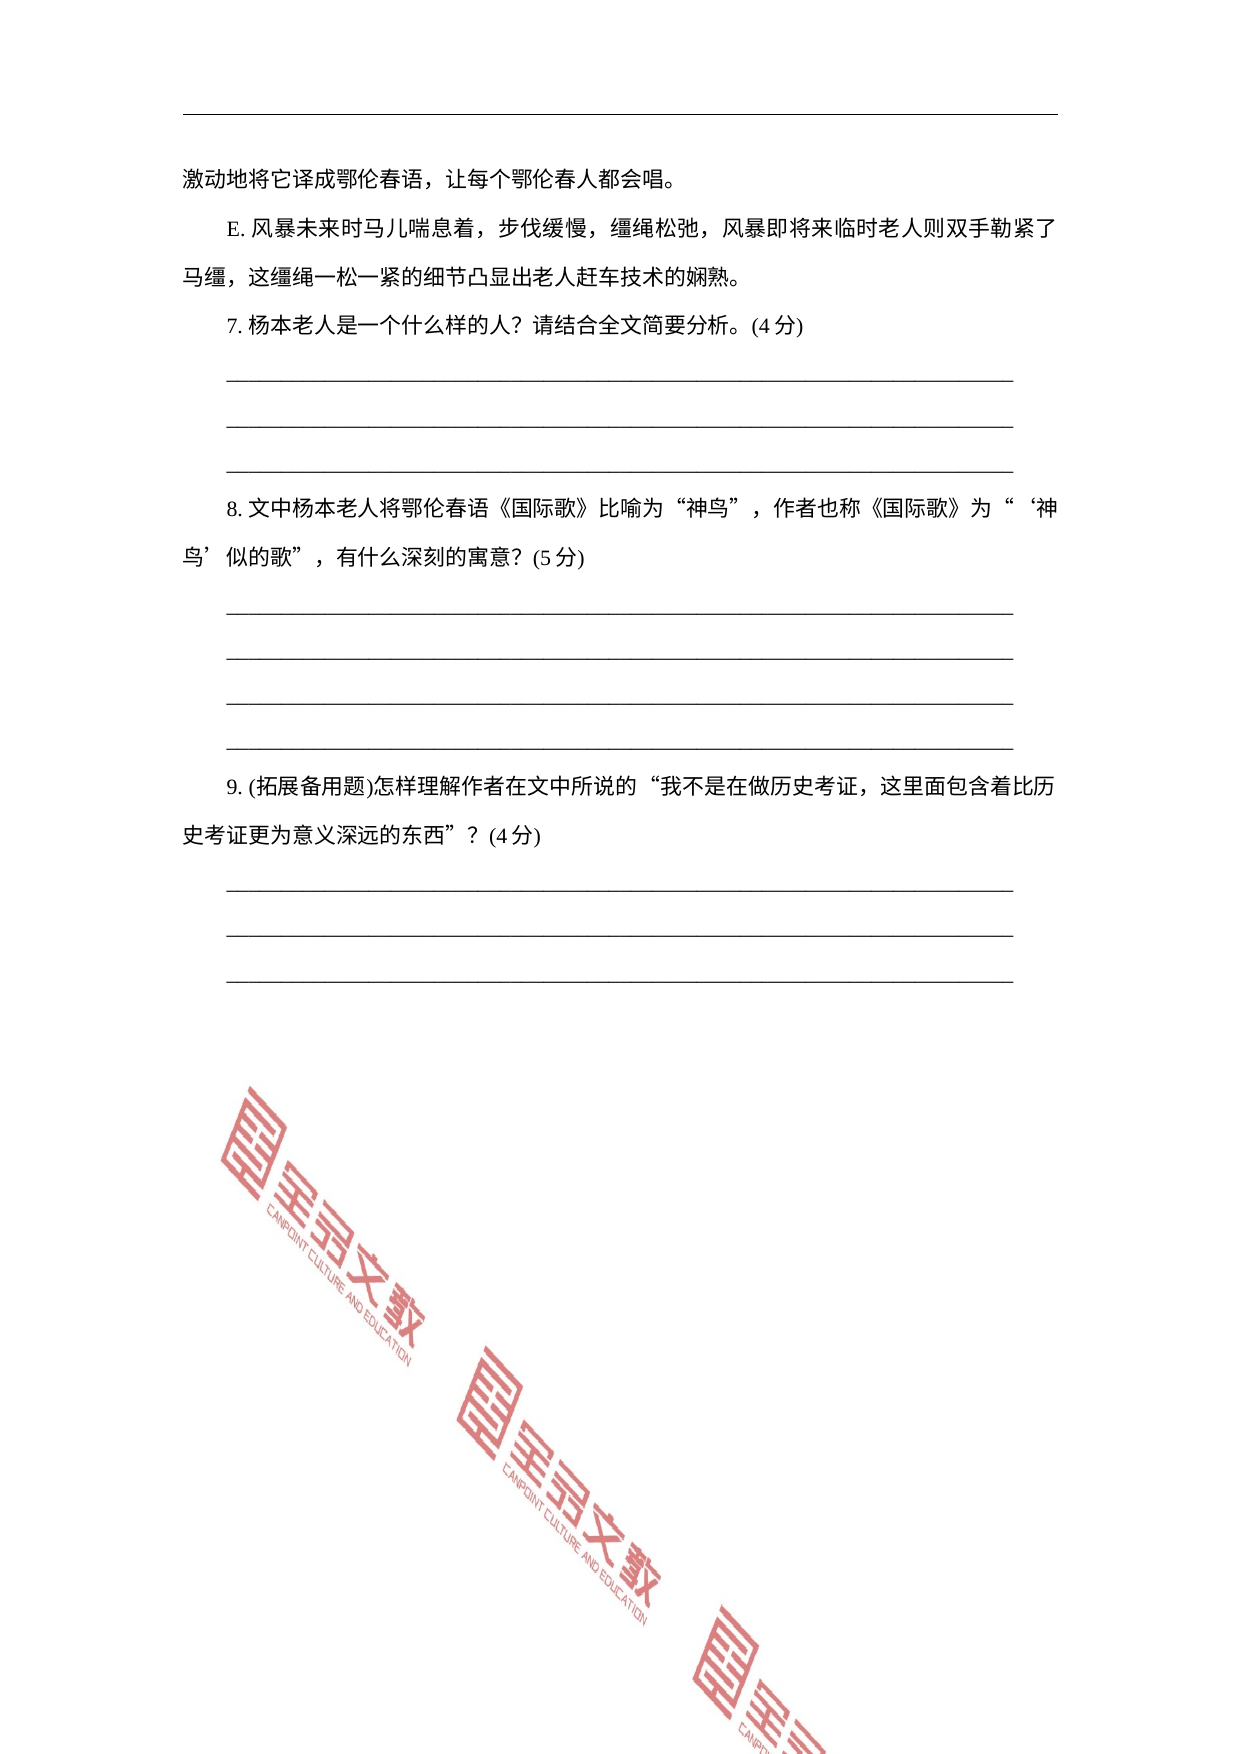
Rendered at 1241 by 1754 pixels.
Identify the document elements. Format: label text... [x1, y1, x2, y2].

text ________________________________________________________________________ [183, 866, 1058, 898]
text ________________________________________________________________________ [183, 588, 1058, 621]
text ________________________________________________________________________ [183, 911, 1058, 943]
text 9. (拓展备用题)怎样理解作者在文中所说的“我不是在做历史考证，这里面包含着比历史考证更为意义深远的东西”？(4分) [183, 768, 1058, 850]
text ________________________________________________________________________ [183, 401, 1058, 433]
text 8. 文中杨本老人将鄂伦春语《国际歌》比喻为“神鸟”，作者也称《国际歌》为“‘神鸟’似的歌”，有什么深刻的寓意？(5分) [183, 491, 1058, 572]
text E. 风暴未来时马儿喘息着，步伐缓慢，缰绳松弛，风暴即将来临时老人则双手勒紧了马缰，这缰绳一松一紧的细节凸显出老人赶车技术的娴熟。 [183, 210, 1058, 292]
text ________________________________________________________________________ [183, 356, 1058, 388]
text ________________________________________________________________________ [183, 956, 1058, 988]
picture [154, 286, 1180, 1754]
text ________________________________________________________________________ [183, 446, 1058, 478]
text ________________________________________________________________________ [183, 678, 1058, 711]
text ________________________________________________________________________ [183, 633, 1058, 666]
text 7. 杨本老人是一个什么样的人？请结合全文简要分析。(4分) [183, 307, 1058, 340]
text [183, 162, 1058, 194]
text ________________________________________________________________________ [183, 723, 1058, 756]
